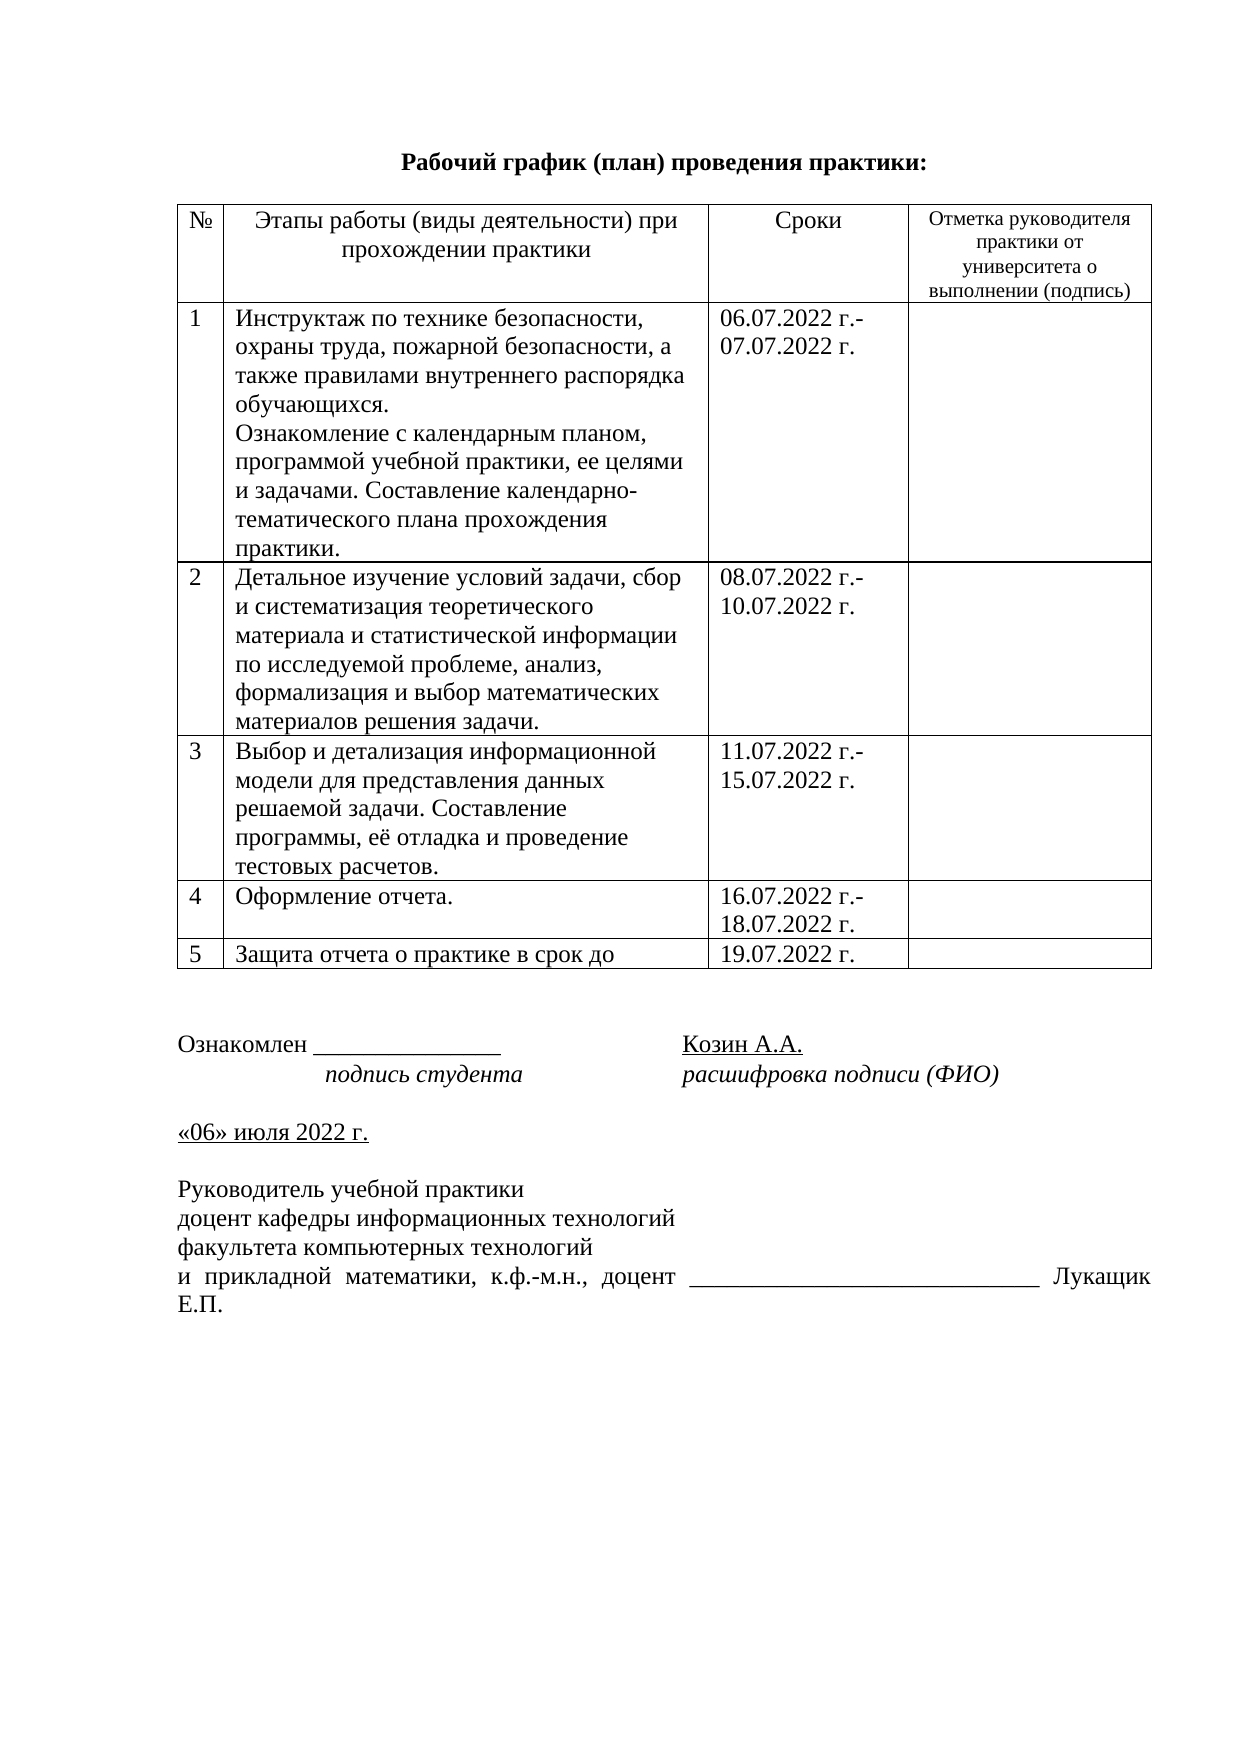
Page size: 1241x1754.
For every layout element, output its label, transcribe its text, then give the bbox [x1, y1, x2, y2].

table_cell [909, 563, 1151, 735]
table_cell [909, 881, 1151, 938]
table_cell Оформление отчета. [224, 881, 708, 938]
table_cell 5 [178, 939, 223, 968]
text факультета компьютерных технологий [177, 1232, 1152, 1261]
table_cell 11.07.2022 г.- 15.07.2022 г. [709, 736, 908, 880]
table_cell 06.07.2022 г.-07.07.2022 г. [709, 303, 908, 561]
table_cell [909, 736, 1151, 880]
table_cell Детальное изучение условий задачи, сбор и систематизация теоретического материала и статистической информации по исследуемой проблеме, анализ, формализация и выбор математических материалов решения задачи. [224, 563, 708, 735]
table_cell [909, 939, 1151, 968]
table_header Сроки [709, 205, 908, 302]
table_cell 19.07.2022 г. [709, 939, 908, 968]
text и прикладной математики, к.ф.-м.н., доцент ____________________________ Лукащик Е.П. [177, 1261, 1152, 1318]
text Ознакомлен _______________ Козин А.А. [177, 1029, 1152, 1057]
text Руководитель учебной практики [177, 1174, 1152, 1203]
table_header Этапы работы (виды деятельности) при прохождении практики [224, 205, 708, 302]
table_cell 1 [178, 303, 223, 561]
table_cell Защита отчета о практике в срок до [224, 939, 708, 968]
text Рабочий график (план) проведения практики: [177, 147, 1152, 176]
text подпись студента расшифровка подписи (ФИО) [251, 1059, 1152, 1088]
text «06» июля 2022 г. [177, 1117, 1152, 1146]
table_cell 3 [178, 736, 223, 880]
table_header Отметка руководителя практики от университета о выполнении (подпись) [909, 205, 1151, 302]
table_cell 16.07.2022 г.- 18.07.2022 г. [709, 881, 908, 938]
table_cell Инструктаж по технике безопасности, охраны труда, пожарной безопасности, а также правилами внутреннего распорядка обучающихся. Ознакомление с календарным планом, программой учебной практики, ее целями и задачами. Составление календарно-тематического плана прохождения практики. [224, 303, 708, 561]
table_cell [909, 303, 1151, 561]
table_header № [178, 205, 223, 302]
table_cell 2 [178, 563, 223, 735]
table_cell 4 [178, 881, 223, 938]
table_cell Выбор и детализация информационной модели для представления данных решаемой задачи. Составление программы, её отладка и проведение тестовых расчетов. [224, 736, 708, 880]
text доцент кафедры информационных технологий [177, 1203, 1152, 1232]
table_cell 08.07.2022 г.-10.07.2022 г. [709, 563, 908, 735]
